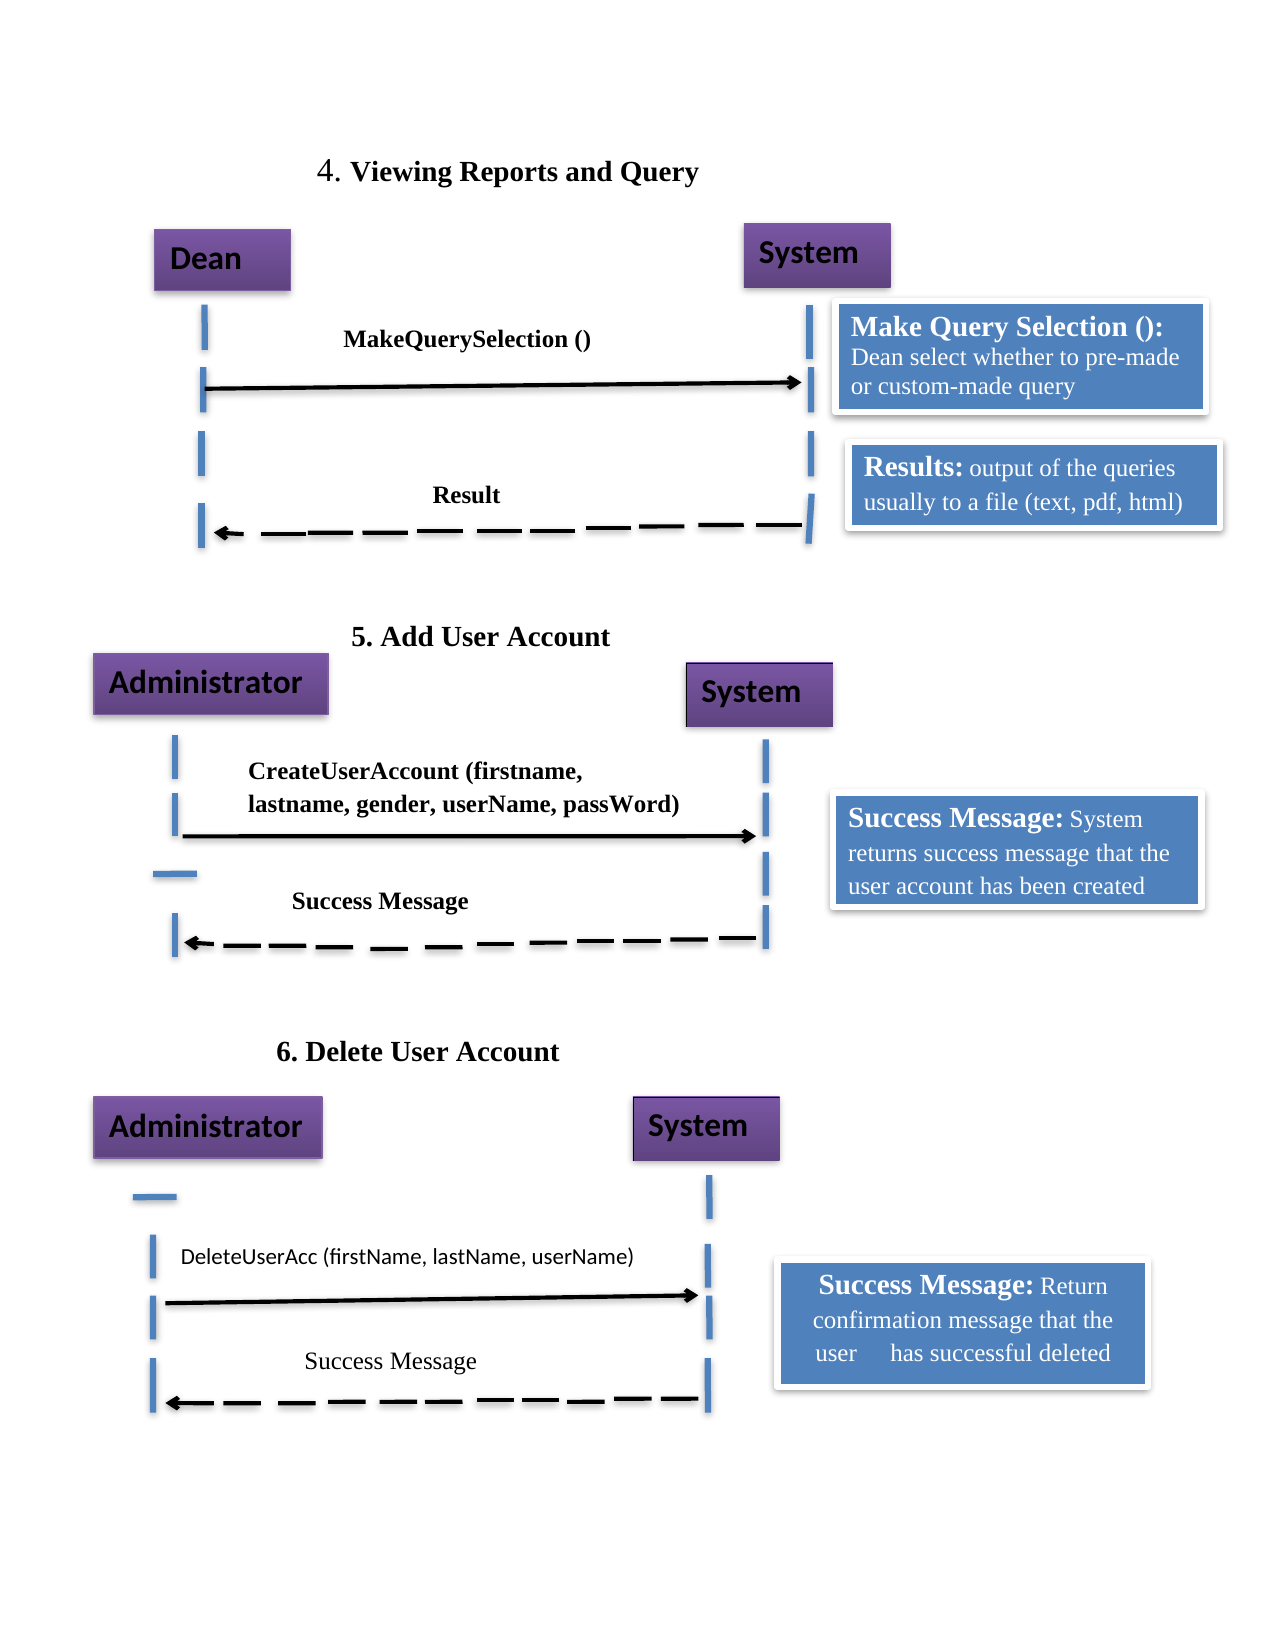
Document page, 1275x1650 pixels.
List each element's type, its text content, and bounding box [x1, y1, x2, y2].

text 6. Delete User Account [150, 1034, 1134, 1068]
text 5. Add User Account [150, 619, 1134, 652]
text 4. Viewing Reports and Query [150, 150, 1134, 188]
